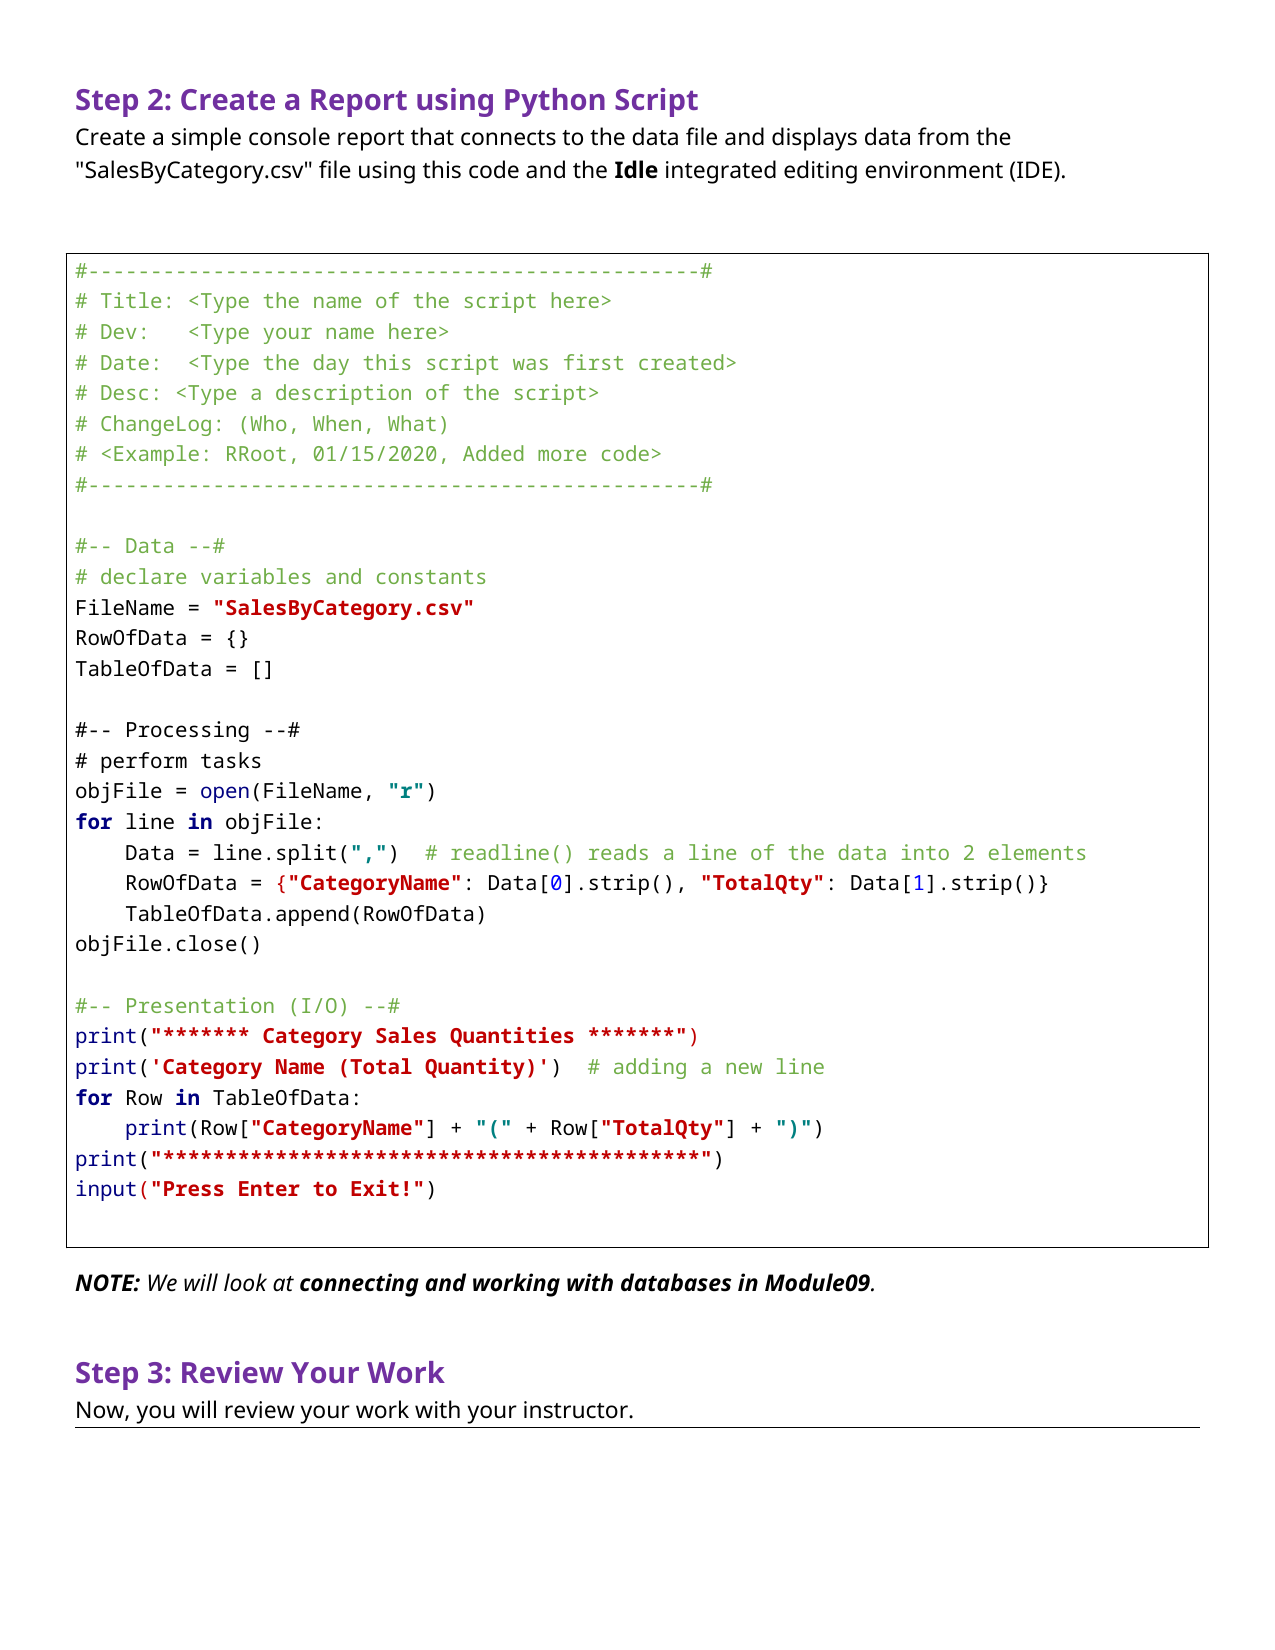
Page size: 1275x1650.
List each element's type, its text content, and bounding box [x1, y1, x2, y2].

text Create a simple console report that connects to the data file and displays data from the "SalesByCategory.csv" file using this code and the Idle integrated editing environment (IDE). [75, 121, 1200, 185]
text #-------------------------------------------------# # Title: <Type the name of the script here> # Dev: <Type your name here> # Date: <Type the day this script was first created> # Desc: <Type a description of the script> # ChangeLog: (Who, When, What) # <Example: RRoot, 01/15/2020, Added more code> #-------------------------------------------------# #-- Data --# # declare variables and constants FileName = "SalesByCategory.csv" RowOfData = {} TableOfData = [] #-- Processing --# # perform tasks objFile = open(FileName, "r") for line in objFile: Data = line.split(",") # readline() reads a line of the data into 2 elements RowOfData = {"CategoryName": Data[0].strip(), "TotalQty": Data[1].strip()} TableOfData.append(RowOfData) objFile.close() #-- Presentation (I/O) --# print("******* Category Sales Quantities *******") print('Category Name (Total Quantity)') # adding a new line for Row in TableOfData: print(Row["CategoryName"] + "(" + Row["TotalQty"] + ")") print("*******************************************") input("Press Enter to Exit!") [67, 254, 1208, 1203]
text Now, you will review your work with your instructor. [75, 1394, 1200, 1427]
subtitle Step 3: Review Your Work [75, 1352, 1200, 1392]
text NOTE: We will look at connecting and working with databases in Module09. [75, 1267, 1200, 1298]
subtitle Step 2: Create a Report using Python Script [75, 79, 1200, 119]
